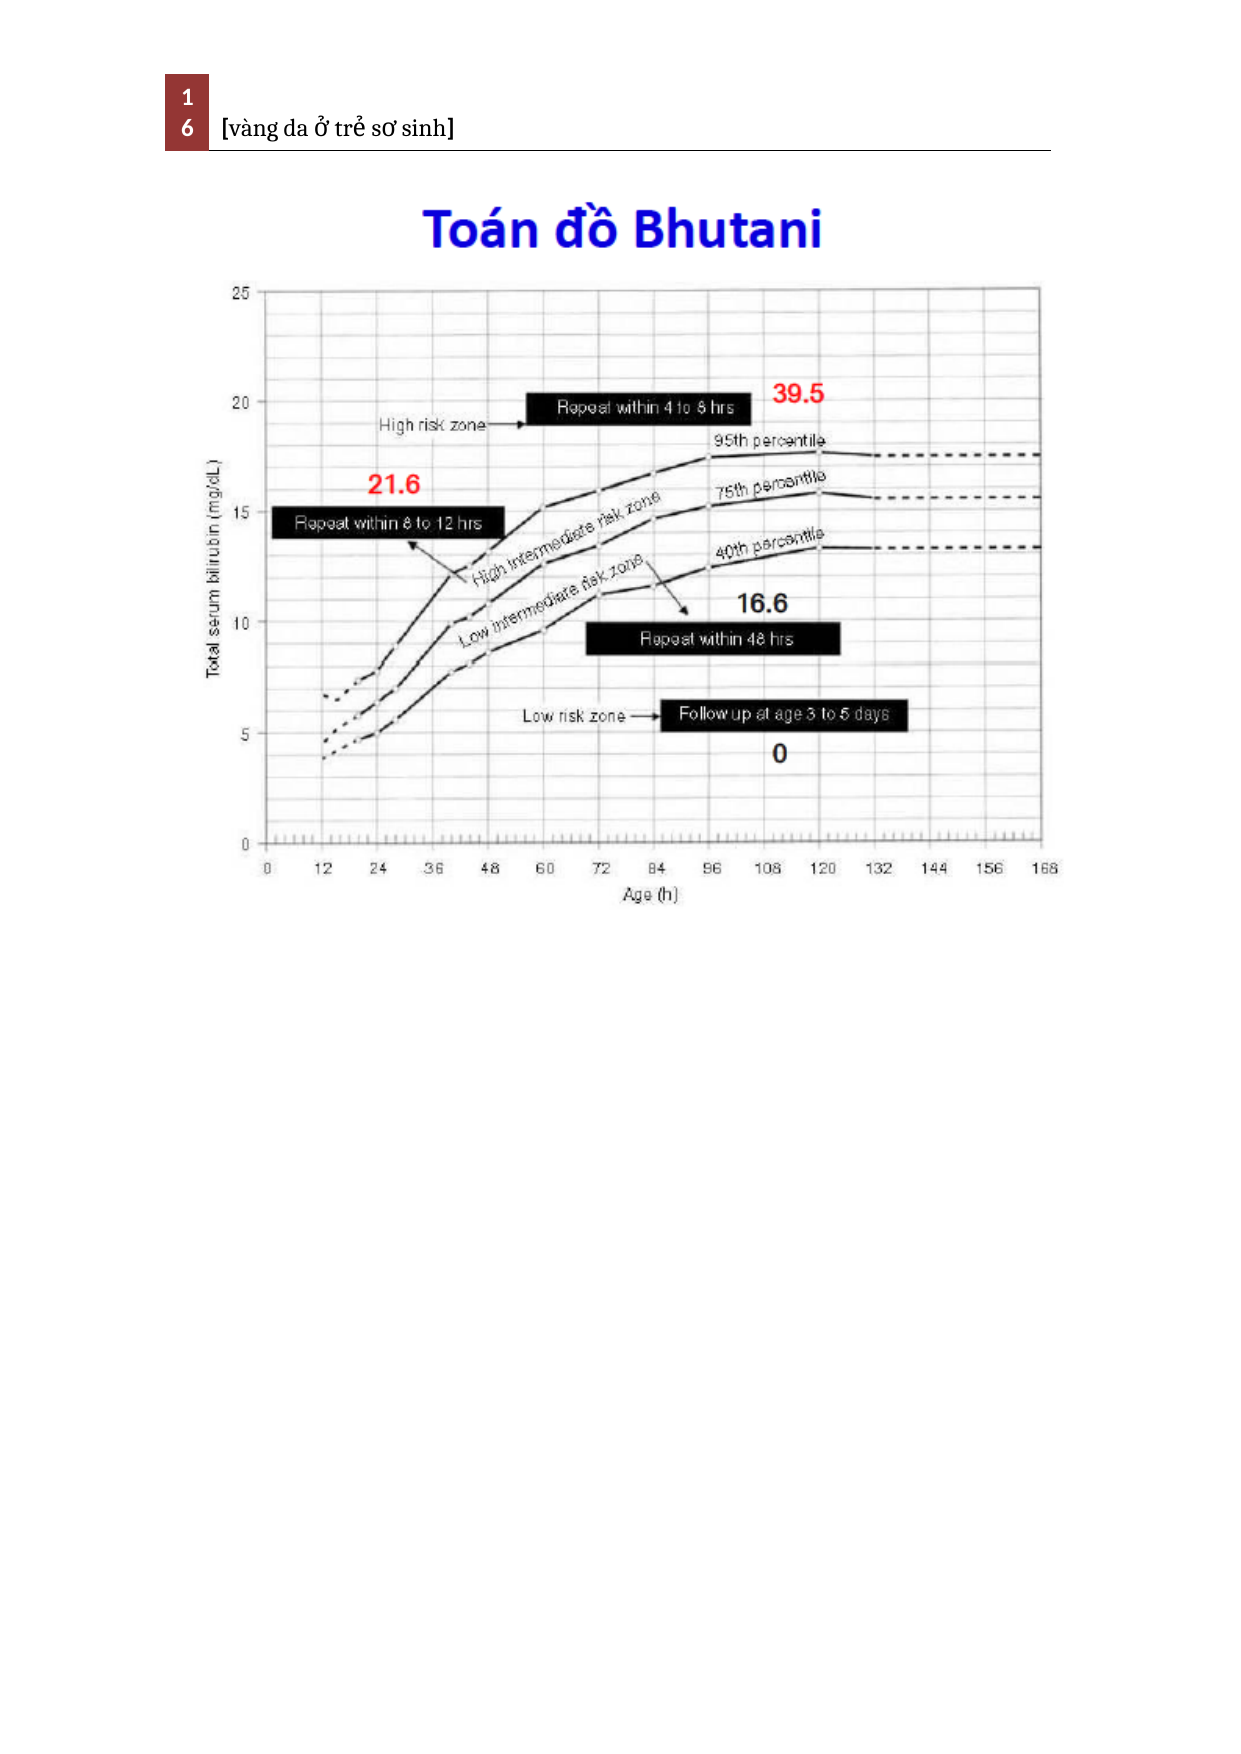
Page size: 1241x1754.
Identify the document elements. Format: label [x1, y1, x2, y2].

picture [177, 179, 1092, 910]
